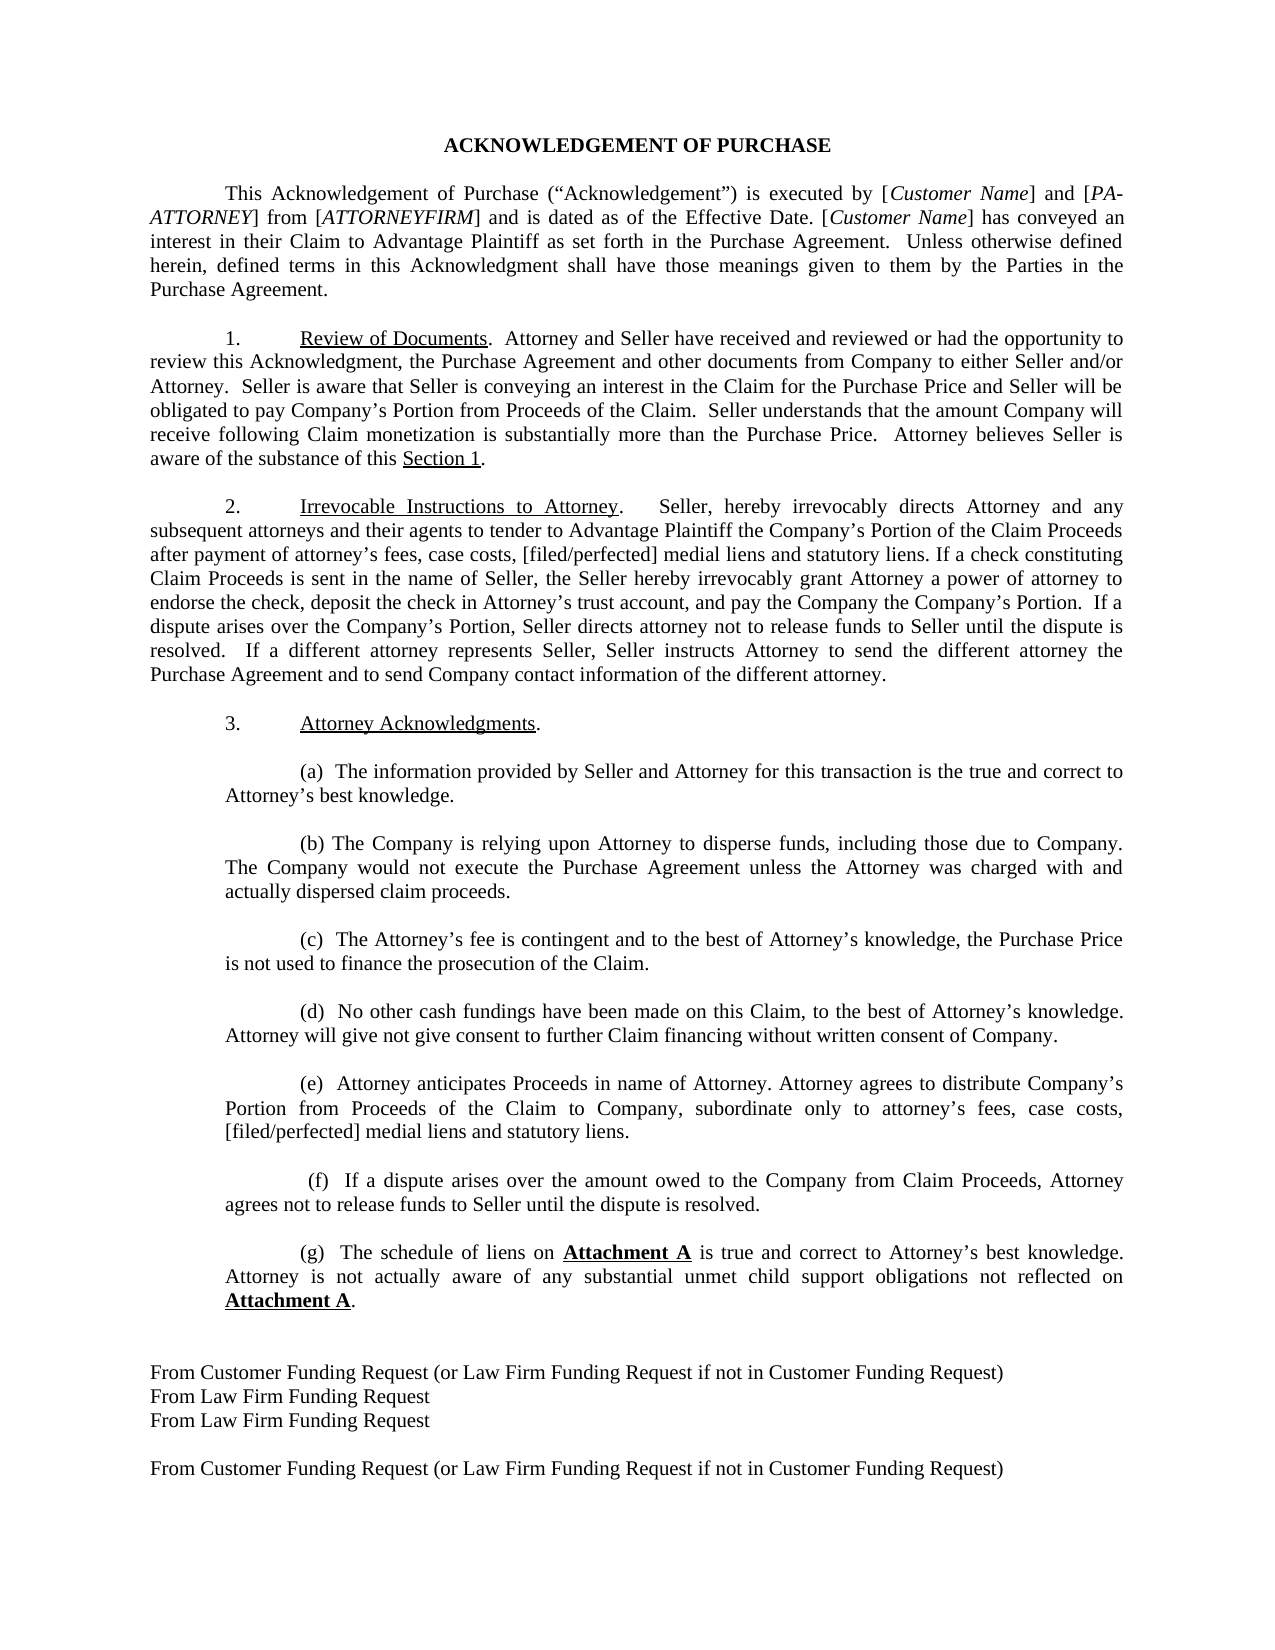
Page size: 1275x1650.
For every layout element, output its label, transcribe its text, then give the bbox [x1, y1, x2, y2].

text 2. Irrevocable Instructions to Attorney. Seller, hereby irrevocably directs Attorney and any subsequent attorneys and their agents to tender to Advantage Plaintiff the Company’s Portion of the Claim Proceeds after payment of attorney’s fees, case costs, [filed/perfected] medial liens and statutory liens. If a check constituting Claim Proceeds is sent in the name of Seller, the Seller hereby irrevocably grant Attorney a power of attorney to endorse the check, deposit the check in Attorney’s trust account, and pay the Company the Company’s Portion. If a dispute arises over the Company’s Portion, Seller directs attorney not to release funds to Seller until the dispute is resolved. If a different attorney represents Seller, Seller instructs Attorney to send the different attorney the Purchase Agreement and to send Company contact information of the different attorney. [150, 494, 1125, 686]
text This Acknowledgement of Purchase (“Acknowledgement”) is executed by [Customer Name] and [PA-ATTORNEY] from [ATTORNEYFIRM] and is dated as of the Effective Date. [Customer Name] has conveyed an interest in their Claim to Advantage Plaintiff as set forth in the Purchase Agreement. Unless otherwise defined herein, defined terms in this Acknowledgment shall have those meanings given to them by the Parties in the Purchase Agreement. [150, 181, 1125, 301]
text ACKNOWLEDGEMENT OF PURCHASE [150, 133, 1125, 157]
text (g) The schedule of liens on Attachment A is true and correct to Attorney’s best knowledge. Attorney is not actually aware of any substantial unmet child support obligations not reflected on Attachment A. [225, 1240, 1125, 1312]
text (c) The Attorney’s fee is contingent and to the best of Attorney’s knowledge, the Purchase Price is not used to finance the prosecution of the Claim. [225, 927, 1125, 975]
text (d) No other cash fundings have been made on this Claim, to the best of Attorney’s knowledge. Attorney will give not give consent to further Claim financing without written consent of Company. [225, 999, 1125, 1047]
text (a) The information provided by Seller and Attorney for this transaction is the true and correct to Attorney’s best knowledge. [225, 758, 1125, 807]
text (e) Attorney anticipates Proceeds in name of Attorney. Attorney agrees to distribute Company’s Portion from Proceeds of the Claim to Company, subordinate only to attorney’s fees, case costs, [filed/perfected] medial liens and statutory liens. [225, 1071, 1125, 1143]
text From Customer Funding Request (or Law Firm Funding Request if not in Customer Funding Request) [150, 1456, 1125, 1480]
text (b) The Company is relying upon Attorney to disperse funds, including those due to Company. The Company would not execute the Purchase Agreement unless the Attorney was charged with and actually dispersed claim proceeds. [225, 831, 1125, 903]
text From Law Firm Funding Request [150, 1384, 1125, 1408]
text From Customer Funding Request (or Law Firm Funding Request if not in Customer Funding Request) [150, 1360, 1125, 1384]
text From Law Firm Funding Request [150, 1408, 1125, 1432]
text 1. Review of Documents. Attorney and Seller have received and reviewed or had the opportunity to review this Acknowledgment, the Purchase Agreement and other documents from Company to either Seller and/or Attorney. Seller is aware that Seller is conveying an interest in the Claim for the Purchase Price and Seller will be obligated to pay Company’s Portion from Proceeds of the Claim. Seller understands that the amount Company will receive following Claim monetization is substantially more than the Purchase Price. Attorney believes Seller is aware of the substance of this Section 1. [150, 325, 1125, 470]
text (f) If a dispute arises over the amount owed to the Company from Claim Proceeds, Attorney agrees not to release funds to Seller until the dispute is resolved. [225, 1168, 1125, 1216]
text 3. Attorney Acknowledgments. [150, 710, 1125, 734]
